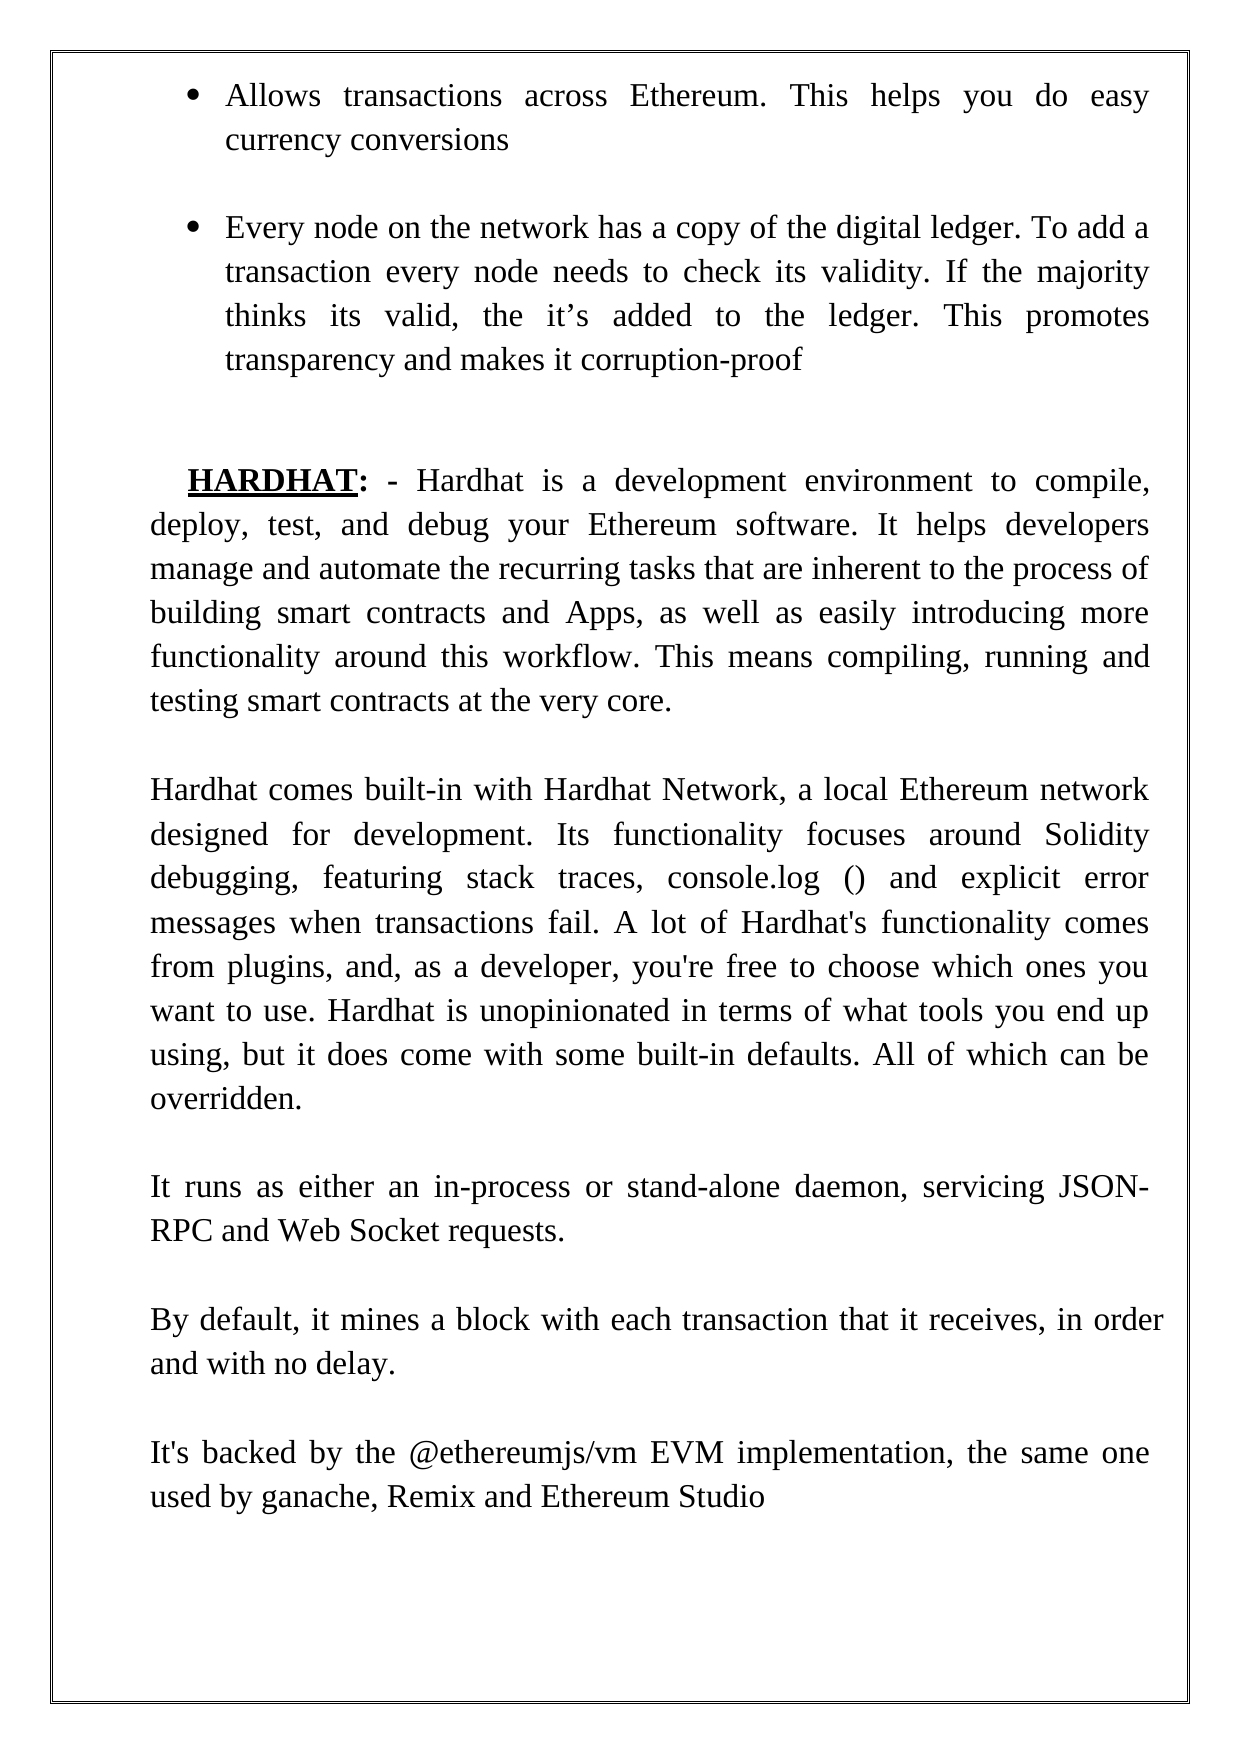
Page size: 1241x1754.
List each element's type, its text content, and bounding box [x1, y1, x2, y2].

text Hardhat comes built-in with Hardhat Network, a local Ethereum network designed for development. Its functionality focuses around Solidity debugging, featuring stack traces, console.log () and explicit error messages when transactions fail. A lot of Hardhat's functionality comes from plugins, and, as a developer, you're free to choose which ones you want to use. Hardhat is unopinionated in terms of what tools you end up using, but it does come with some built-in defaults. All of which can be overridden. [150, 770, 1151, 1116]
list Every node on the network has a copy of the digital ledger. To add a transaction every node needs to check its validity. If the majority thinks its valid, the it’s added to the ledger. This promotes transparency and makes it corruption-proof [187, 207, 1151, 378]
text By default, it mines a block with each transaction that it receives, in order and with no delay. [150, 1299, 1165, 1382]
text HARDHAT: - Hardhat is a development environment to compile, deploy, test, and debug your Ethereum software. It helps developers manage and automate the recurring tasks that are inherent to the process of building smart contracts and Apps, as well as easily introducing more functionality around this workflow. This means compiling, running and testing smart contracts at the very core. [150, 460, 1151, 719]
text It's backed by the @ethereumjs/vm EVM implementation, the same one used by ganache, Remix and Ethereum Studio [150, 1432, 1151, 1514]
text It runs as either an in-process or stand-alone daemon, servicing JSON-RPC and Web Socket requests. [150, 1167, 1151, 1249]
list Allows transactions across Ethereum. This helps you do easy currency conversions [187, 75, 1151, 157]
